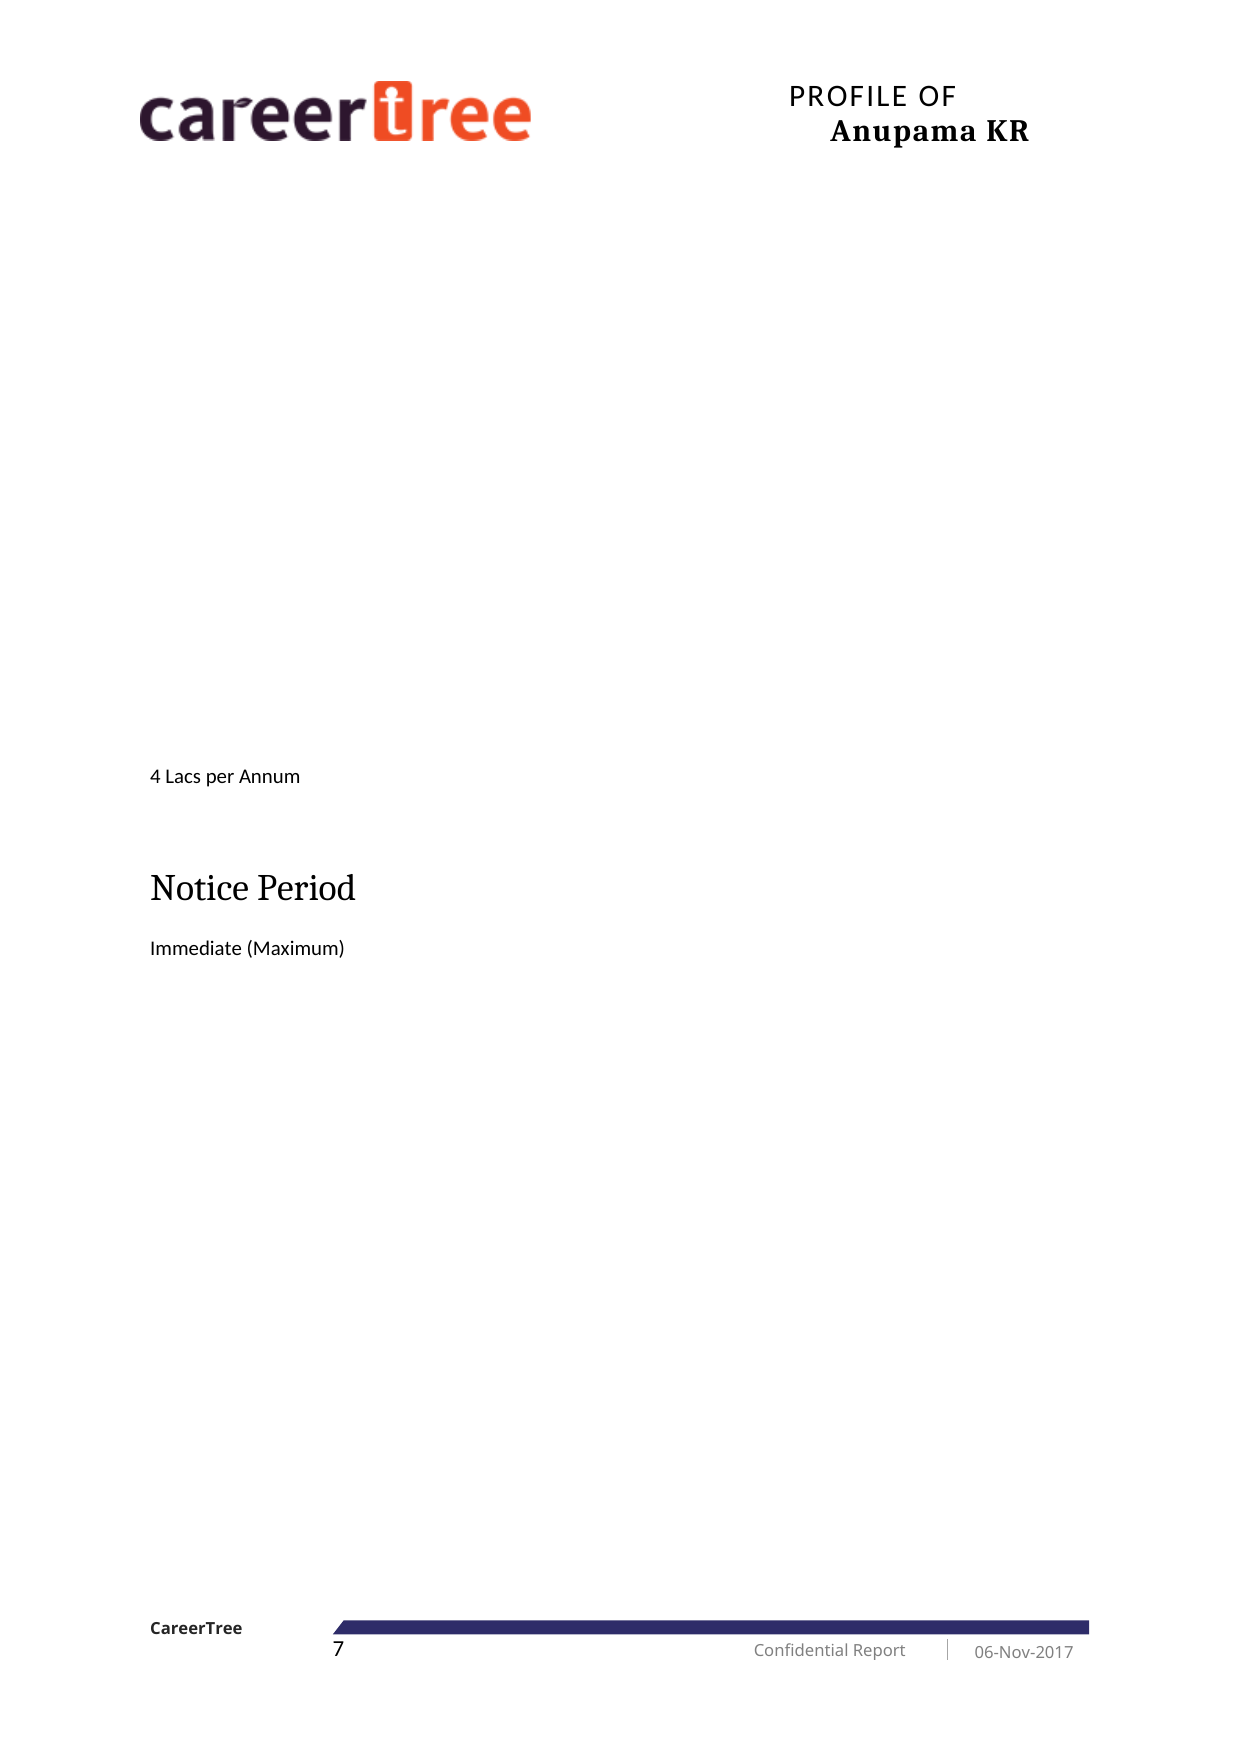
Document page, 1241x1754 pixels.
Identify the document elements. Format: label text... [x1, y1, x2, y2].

subtitle Notice Period [150, 867, 1081, 910]
text Immediate (Maximum) [150, 935, 1081, 960]
text 4 Lacs per Annum [150, 763, 1081, 789]
picture [140, 81, 531, 141]
